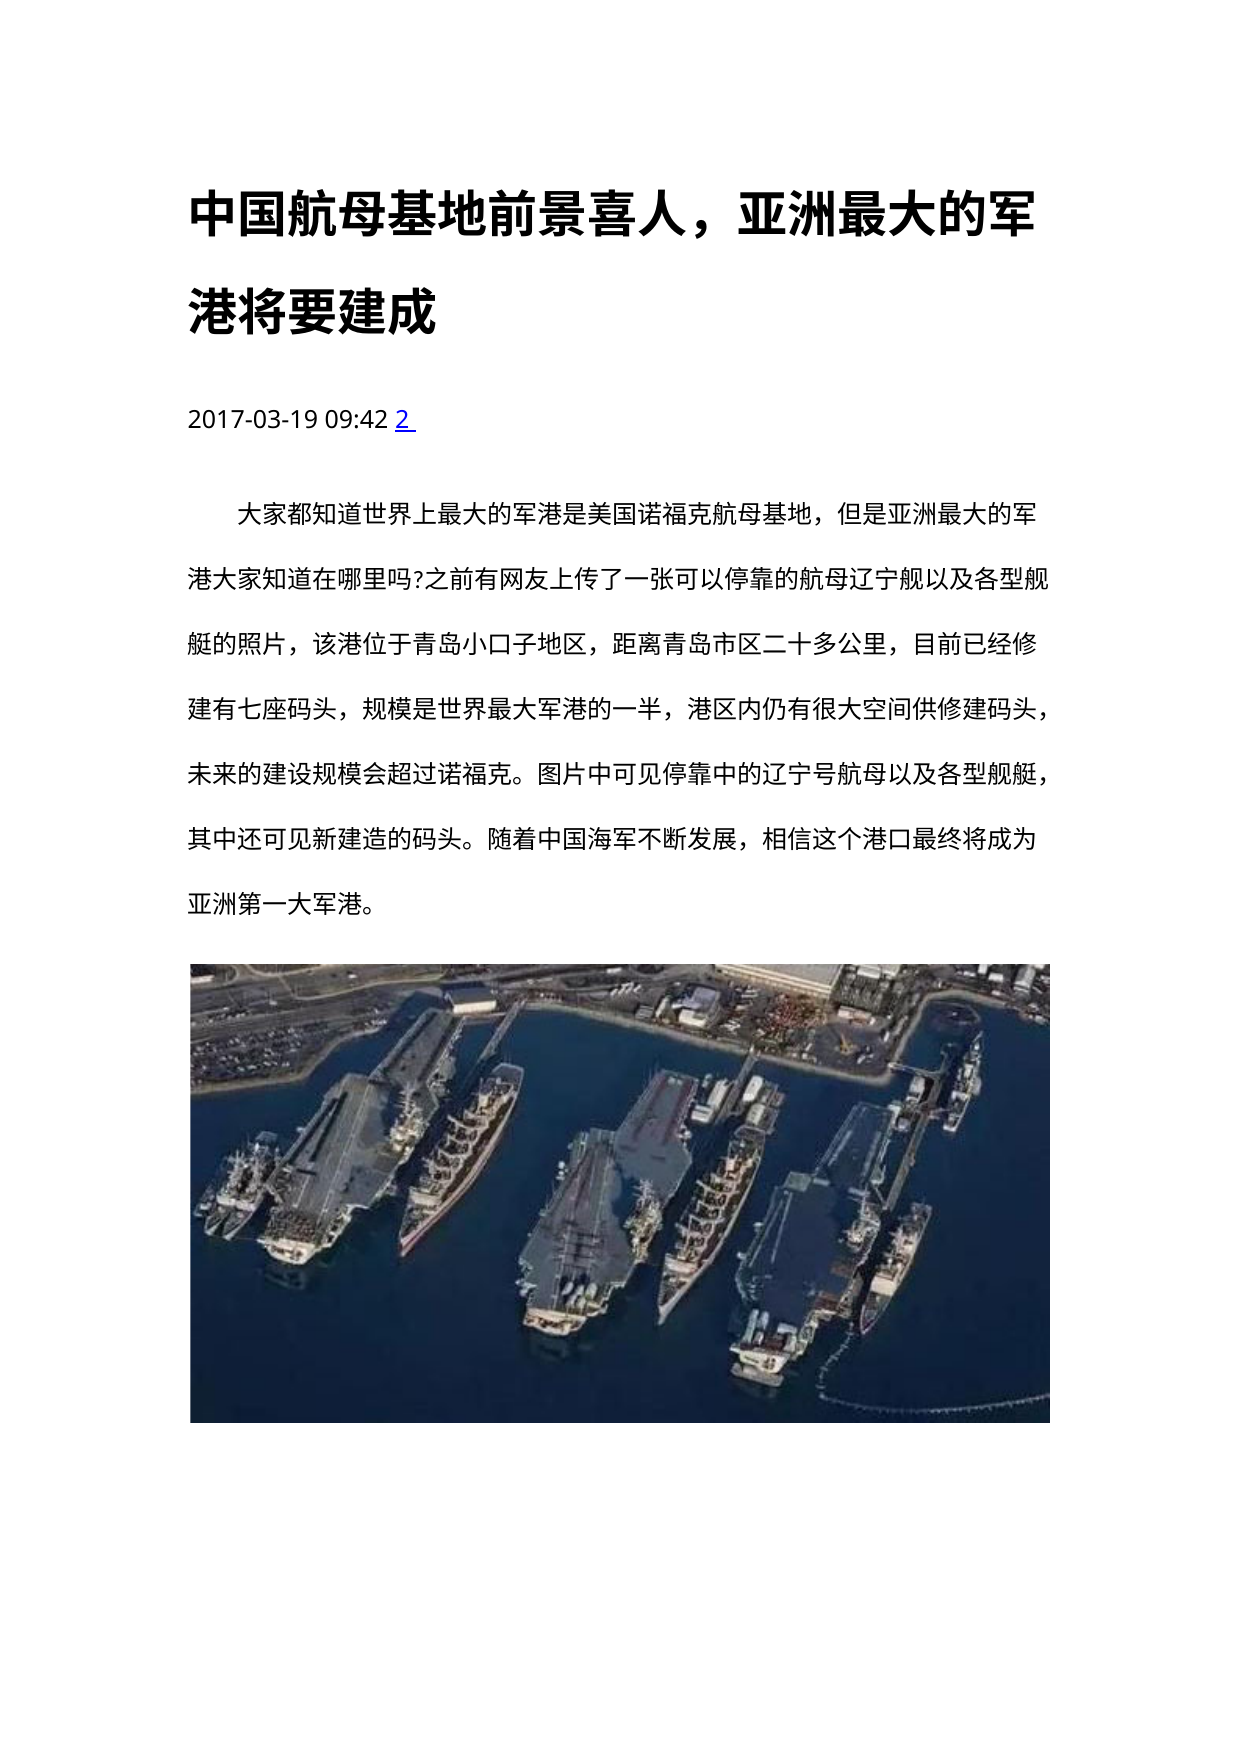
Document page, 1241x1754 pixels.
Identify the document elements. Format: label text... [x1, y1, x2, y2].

text 2017-03-19 09:42 2 [187, 386, 1053, 451]
picture [190, 964, 1050, 1423]
text 大家都知道世界上最大的军港是美国诺福克航母基地，但是亚洲最大的军港大家知道在哪里吗?之前有网友上传了一张可以停靠的航母辽宁舰以及各型舰艇的照片，该港位于青岛小口子地区，距离青岛市区二十多公里，目前已经修建有七座码头，规模是世界最大军港的一半，港区内仍有很大空间供修建码头，未来的建设规模会超过诺福克。图片中可见停靠中的辽宁号航母以及各型舰艇，其中还可见新建造的码头。随着中国海军不断发展，相信这个港口最终将成为亚洲第一大军港。 [187, 480, 1053, 935]
subtitle 中国航母基地前景喜人，亚洲最大的军港将要建成 [187, 162, 1053, 357]
